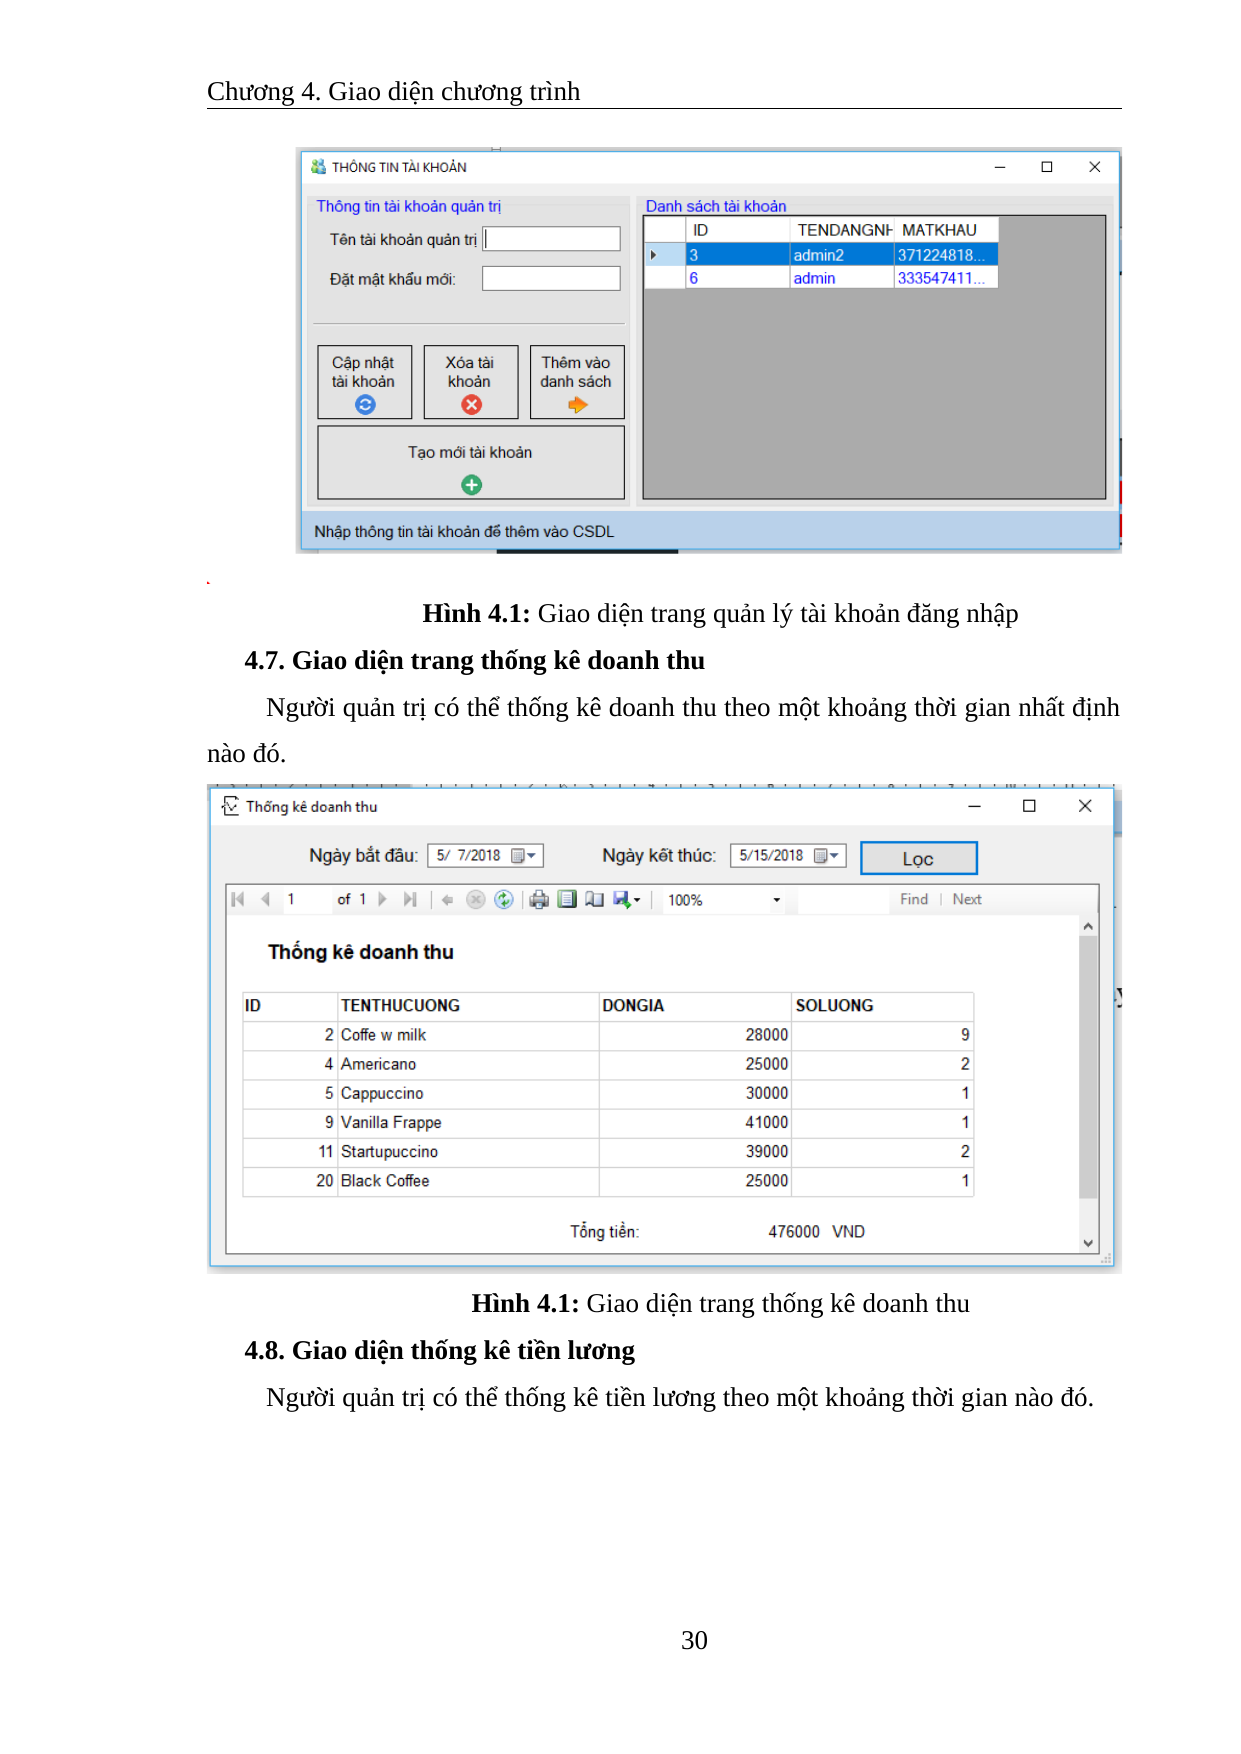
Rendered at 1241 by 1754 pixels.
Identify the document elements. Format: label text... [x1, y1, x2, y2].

text Giao diện trang thống kê doanh thu [244, 644, 1122, 675]
text Giao diện thống kê tiền lương [244, 1334, 1122, 1365]
text Người quản trị có thể thống kê tiền lương theo một khoảng thời gian nào đó. [207, 1381, 1122, 1412]
text Giao diện trang quản lý tài khoản đăng nhập [319, 597, 1122, 629]
picture [206, 147, 1123, 584]
picture [206, 784, 1123, 1274]
text Giao diện trang thống kê doanh thu [319, 1287, 1122, 1318]
text Người quản trị có thể thống kê doanh thu theo một khoảng thời gian nhất định nào đó. [207, 691, 1122, 769]
